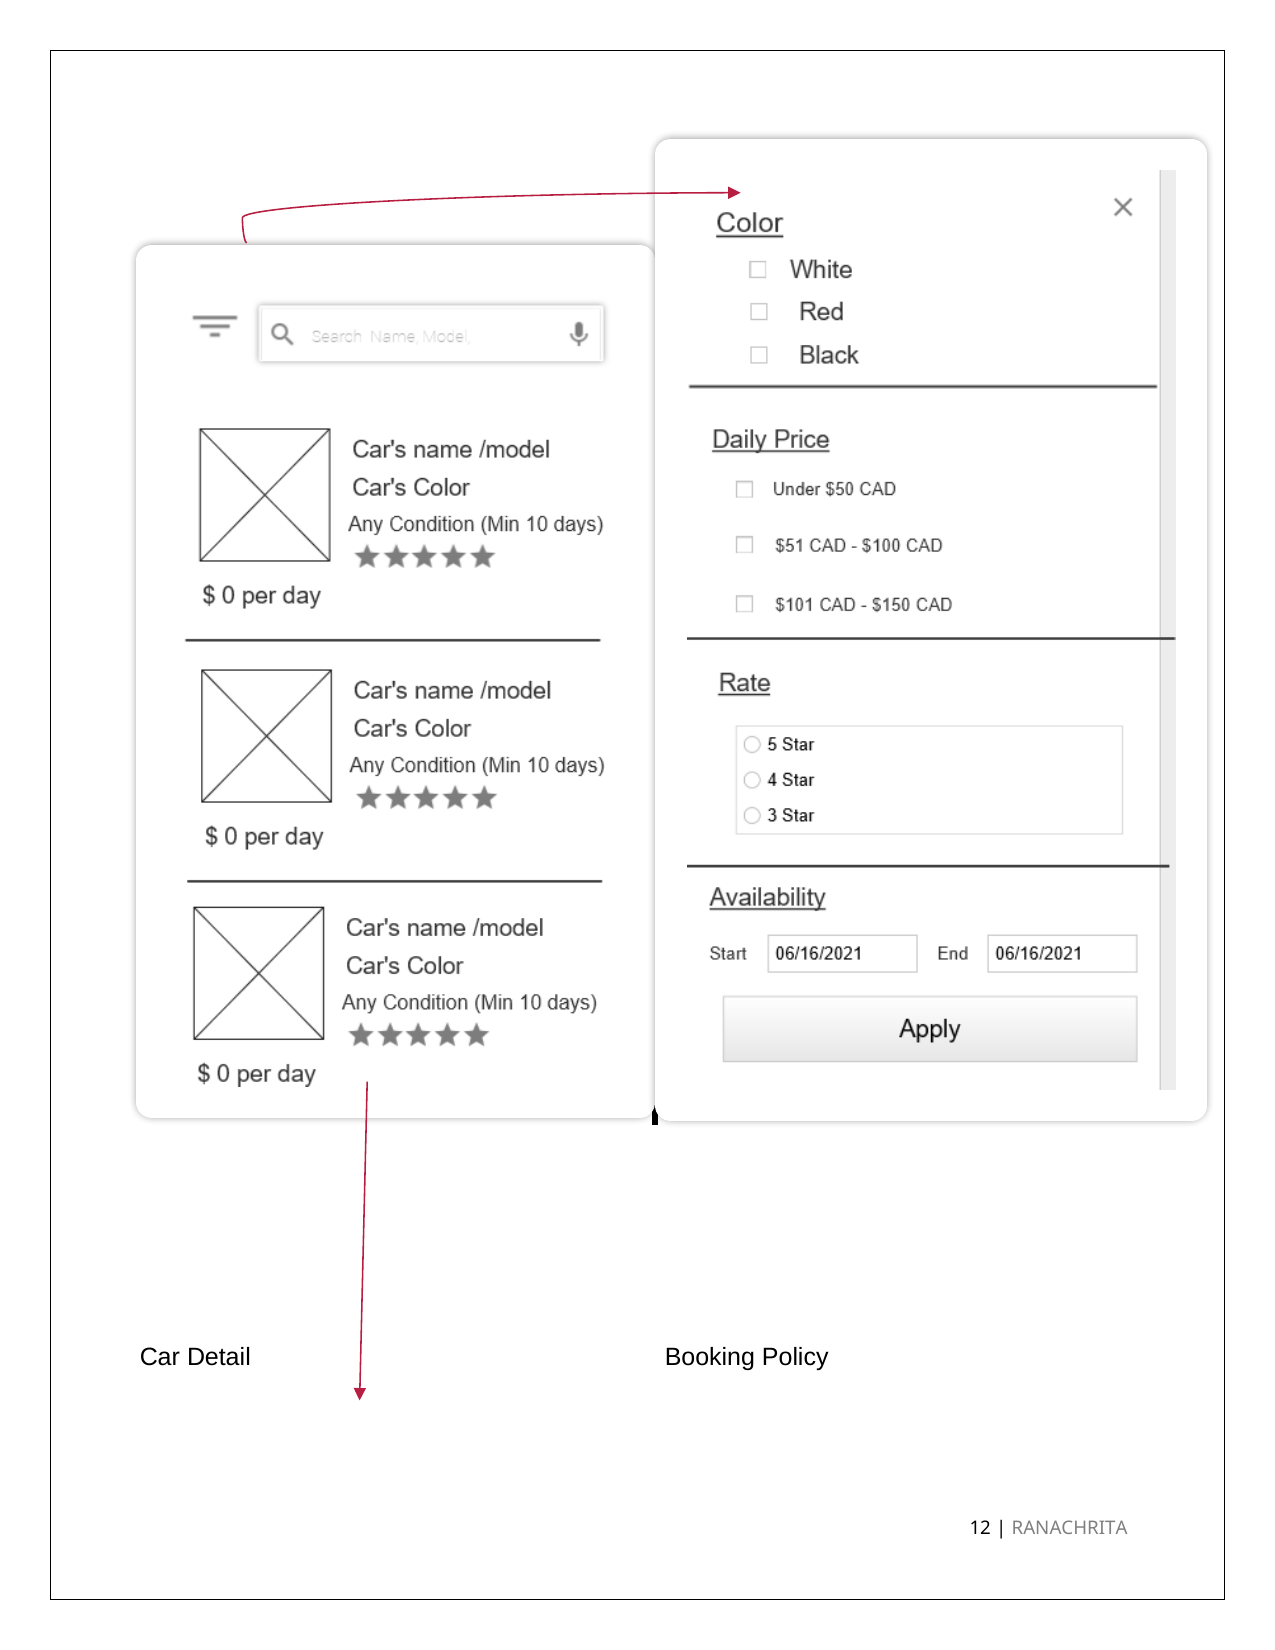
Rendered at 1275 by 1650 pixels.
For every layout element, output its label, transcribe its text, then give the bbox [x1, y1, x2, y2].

text Car Detail Booking Policy [139, 1342, 360, 1370]
text Car Detail Booking Policy [362, 1342, 1210, 1370]
picture [687, 170, 1176, 1090]
picture [168, 276, 624, 1087]
